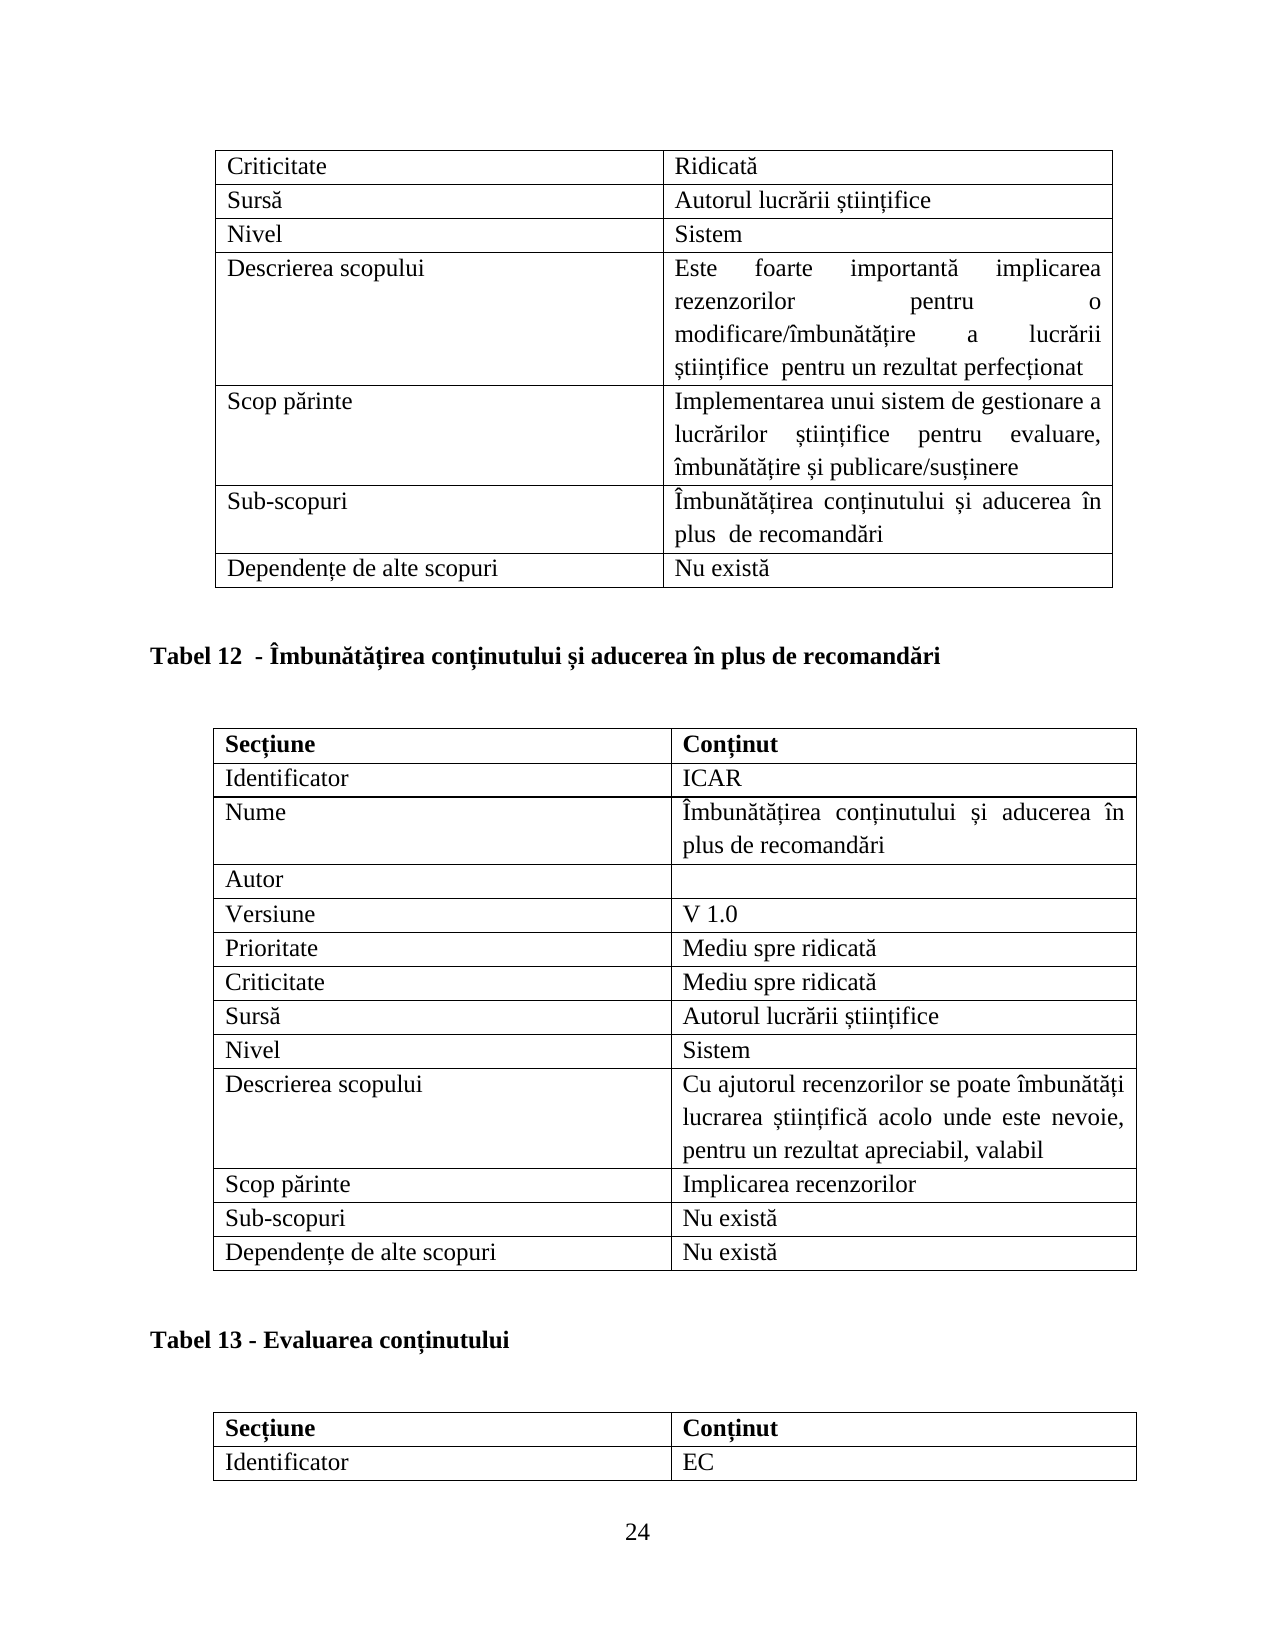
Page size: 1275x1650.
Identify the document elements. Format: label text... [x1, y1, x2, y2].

table_cell Nu există [672, 1203, 1136, 1236]
table_cell Este foarte importantă implicarea rezenzorilor pentru o modificare/îmbunătățire a lucrării științifice pentru un rezultat perfecționat [664, 253, 1112, 385]
table_cell Ridicată [664, 151, 1112, 184]
table_cell Îmbunătățirea conținutului și aducerea în plus de recomandări [672, 798, 1136, 863]
table_cell Criticitate [216, 151, 663, 184]
table_cell Sistem [672, 1035, 1136, 1068]
table_cell Autor [214, 865, 671, 898]
table_header Conținut [672, 1413, 1136, 1446]
table_cell Nivel [216, 219, 663, 252]
table_cell Criticitate [214, 967, 671, 1000]
table_cell Identificator [214, 1447, 671, 1480]
table_cell Sursă [214, 1001, 671, 1034]
table_header Secțiune [214, 729, 671, 762]
table_cell Cu ajutorul recenzorilor se poate îmbunătăți lucrarea științifică acolo unde este nevoie, pentru un rezultat apreciabil, valabil [672, 1069, 1136, 1168]
table_header Secțiune [214, 1413, 671, 1446]
table_cell Autorul lucrării științifice [664, 185, 1112, 218]
table_cell Mediu spre ridicată [672, 933, 1136, 966]
table_cell Sub-scopuri [214, 1203, 671, 1236]
table_cell Autorul lucrării științifice [672, 1001, 1136, 1034]
table_cell Îmbunătățirea conținutului și aducerea în plus de recomandări [664, 486, 1112, 552]
table_cell [672, 865, 1136, 898]
table_cell Nivel [214, 1035, 671, 1068]
table_cell Versiune [214, 899, 671, 932]
table_cell Nume [214, 798, 671, 863]
table_cell Identificator [214, 764, 671, 796]
table_cell ICAR [672, 764, 1136, 796]
table_cell Dependențe de alte scopuri [214, 1237, 671, 1270]
table_cell Nu există [672, 1237, 1136, 1270]
table_cell Scop părinte [216, 386, 663, 485]
table_cell Dependențe de alte scopuri [216, 554, 663, 587]
subtitle Tabel 12 - Îmbunătățirea conținutului și aducerea în plus de recomandări [150, 641, 1125, 670]
table_cell Scop părinte [214, 1169, 671, 1202]
table_cell Descrierea scopului [214, 1069, 671, 1168]
table_cell Sub-scopuri [216, 486, 663, 552]
table_cell Sursă [216, 185, 663, 218]
table_cell Descrierea scopului [216, 253, 663, 385]
table_cell Sistem [664, 219, 1112, 252]
table_header Conținut [672, 729, 1136, 762]
subtitle Tabel 13 - Evaluarea conținutului [150, 1325, 1125, 1354]
table_cell Nu există [664, 554, 1112, 587]
table_cell V 1.0 [672, 899, 1136, 932]
table_cell Implementarea unui sistem de gestionare a lucrărilor științifice pentru evaluare, îmbunătățire și publicare/susținere [664, 386, 1112, 485]
table_cell Implicarea recenzorilor [672, 1169, 1136, 1202]
table_cell Mediu spre ridicată [672, 967, 1136, 1000]
table_cell EC [672, 1447, 1136, 1480]
table_cell Prioritate [214, 933, 671, 966]
